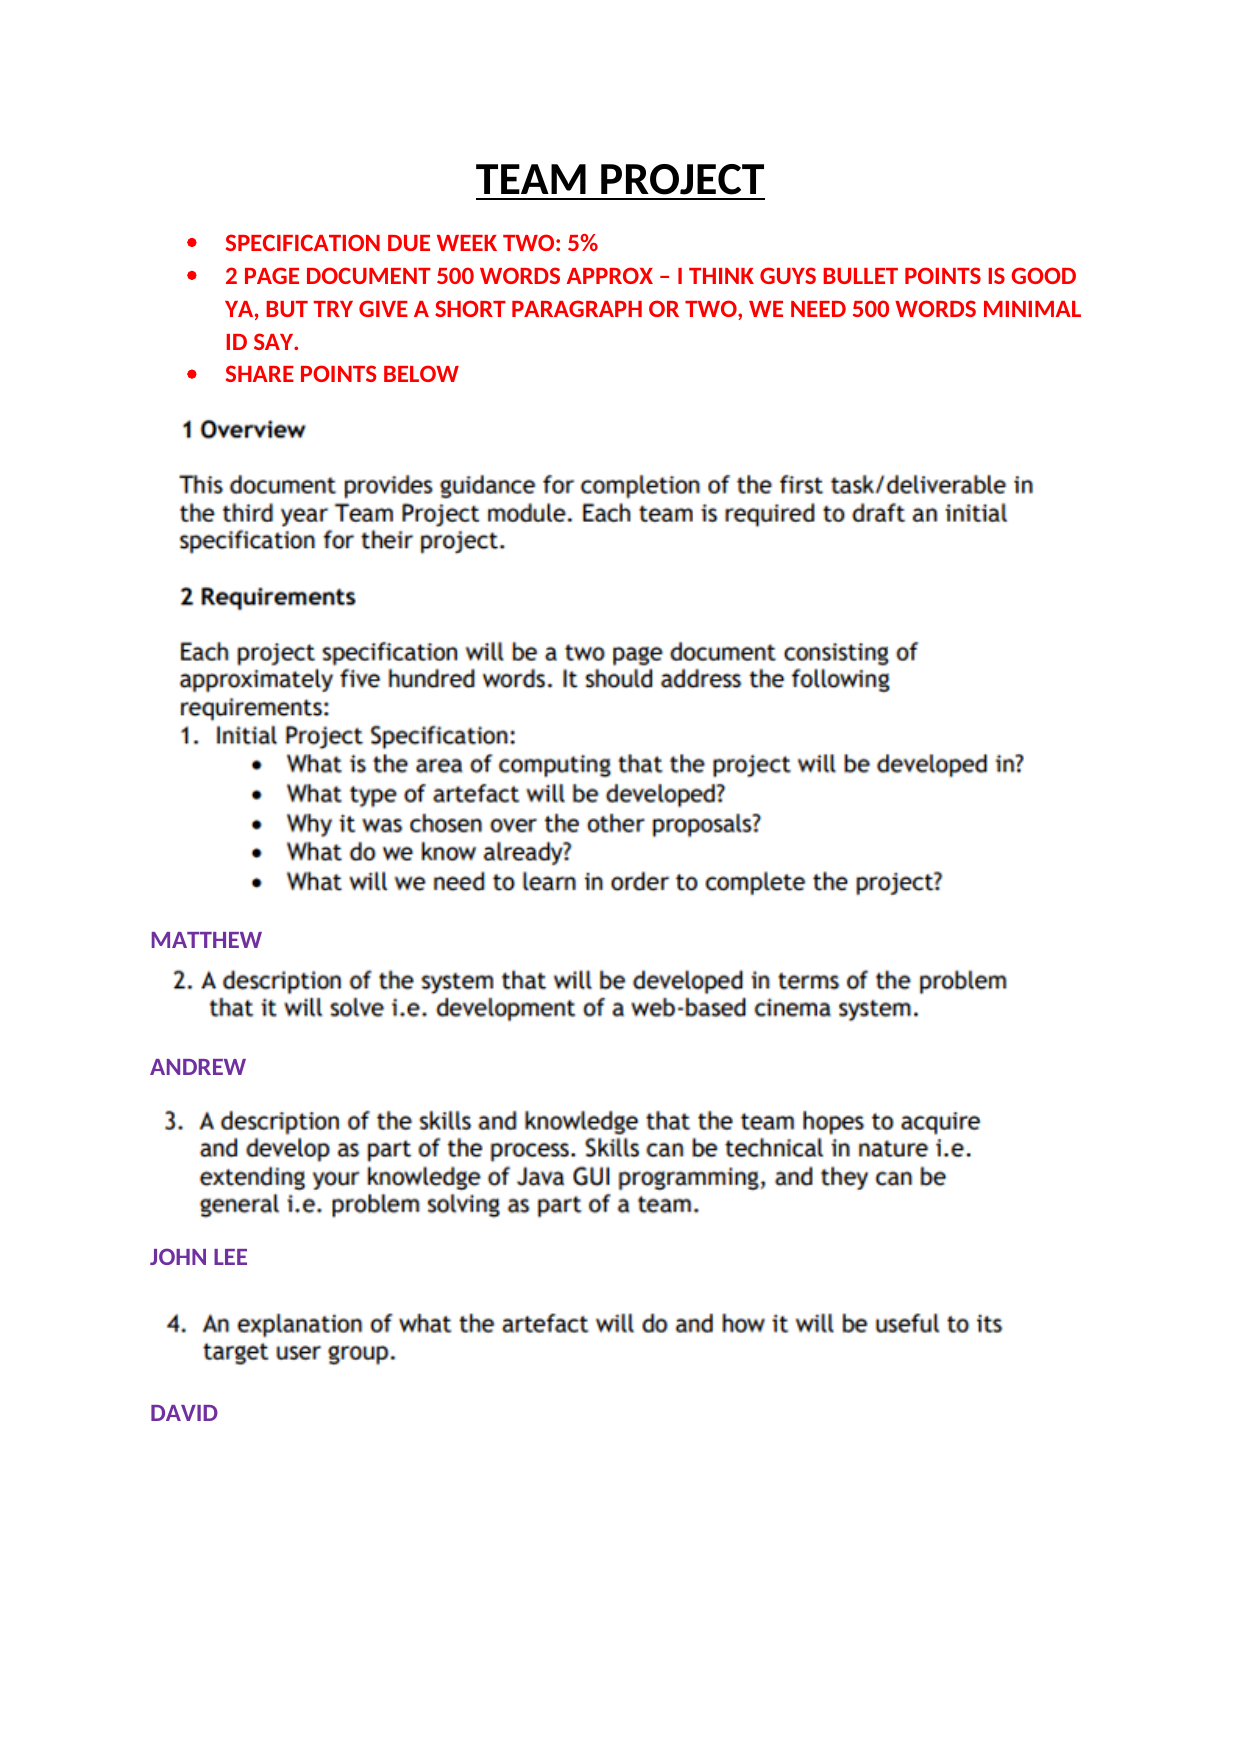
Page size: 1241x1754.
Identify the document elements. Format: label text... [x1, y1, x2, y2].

picture [150, 957, 1063, 1033]
text JOHN LEE [150, 1241, 1090, 1272]
picture [150, 408, 1091, 906]
text TEAM PROJECT [150, 150, 1090, 206]
list SPECIFICATION DUE WEEK TWO: 5% [187, 227, 1090, 257]
picture [150, 1100, 1005, 1223]
list SHARE POINTS BELOW [187, 359, 1090, 389]
text DAVID [150, 1397, 1090, 1428]
text ANDREW [150, 1051, 1090, 1082]
picture [150, 1291, 1050, 1379]
list 2 PAGE DOCUMENT 500 WORDS APPROX – I THINK GUYS BULLET POINTS IS GOOD YA, BUT TRY GIVE A SHORT PARAGRAPH OR TWO, WE NEED 500 WORDS MINIMAL ID SAY. [187, 260, 1090, 356]
